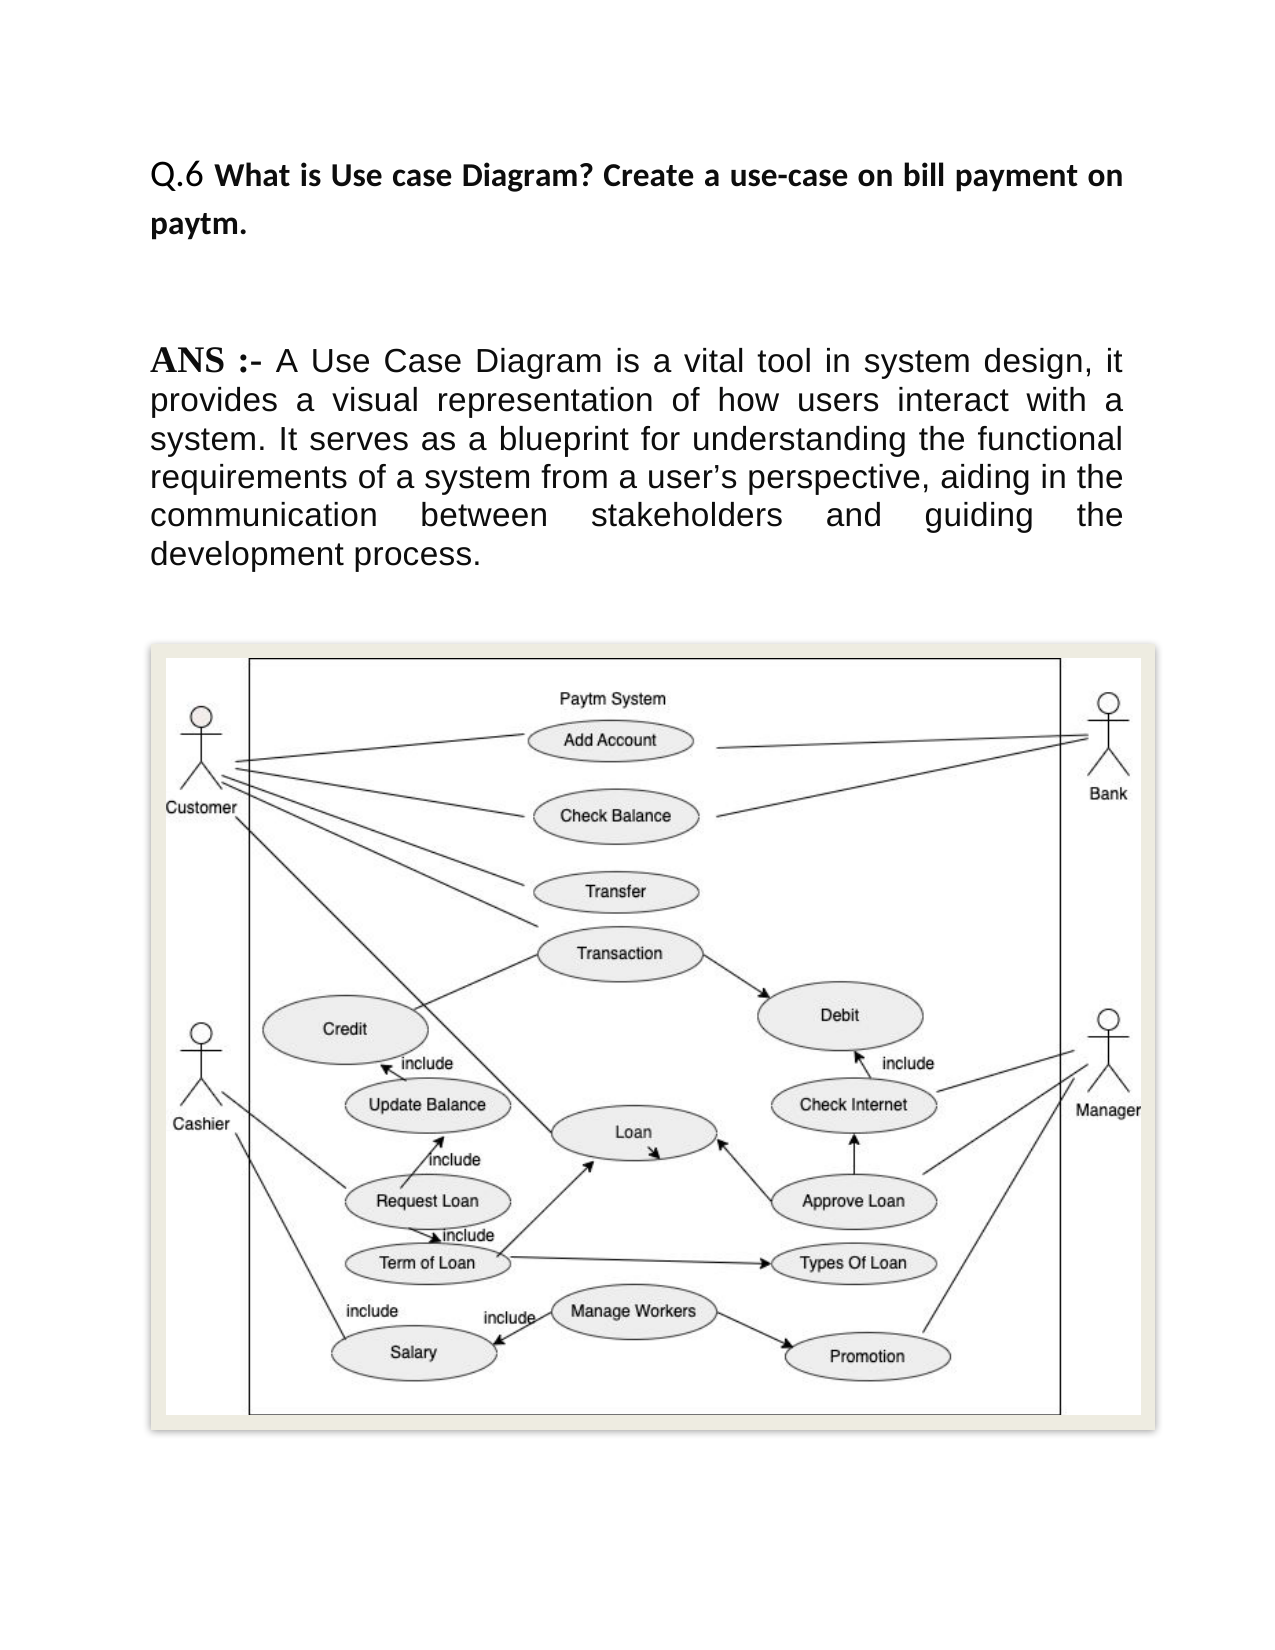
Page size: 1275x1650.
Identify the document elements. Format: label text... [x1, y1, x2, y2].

text ANS :- A Use Case Diagram is a vital tool in system design, it provides a visual representation of how users interact with a system. It serves as a blueprint for understanding the functional requirements of a system from a user’s perspective, aiding in the communication between stakeholders and guiding the development process. [150, 337, 1125, 572]
picture [166, 658, 1141, 1415]
text Q.6 What is Use case Diagram? Create a use-case on bill payment on paytm. [150, 150, 1125, 243]
